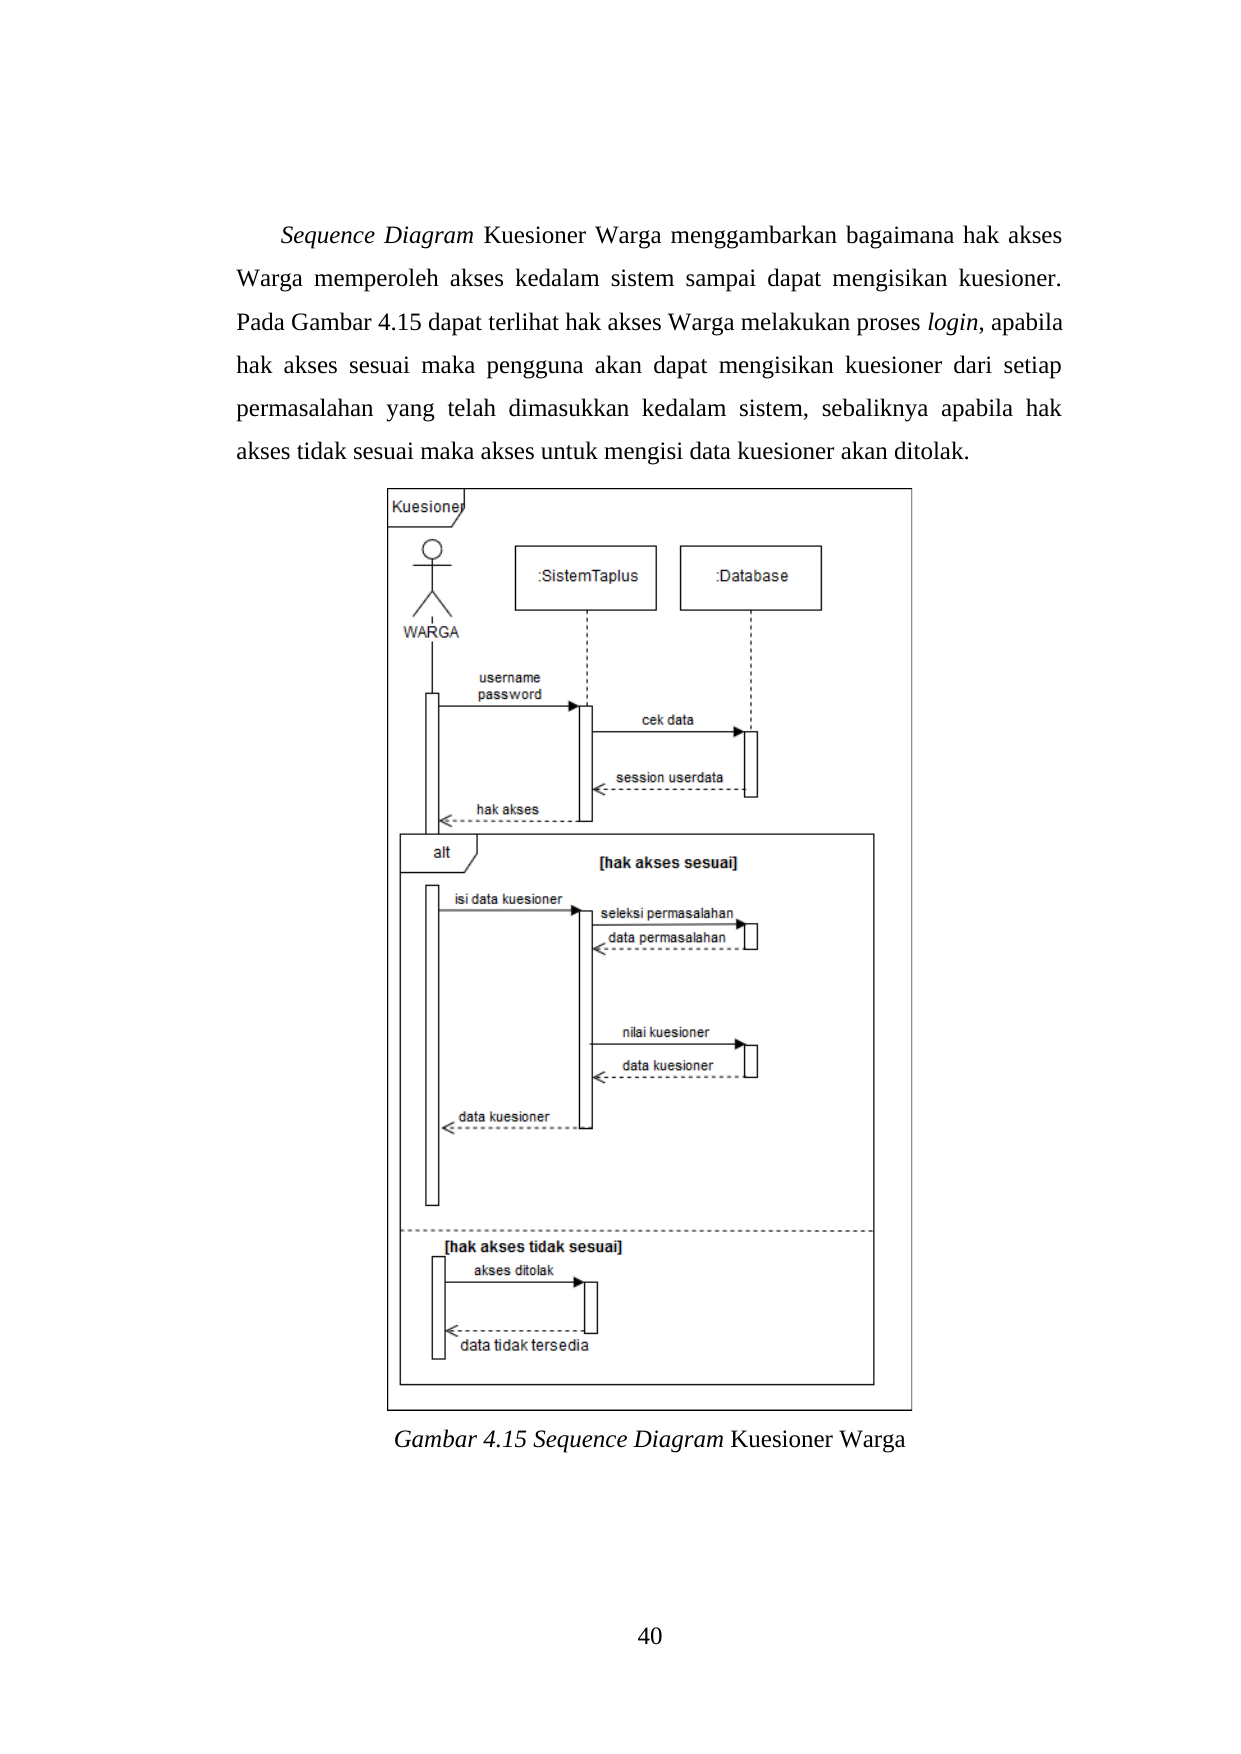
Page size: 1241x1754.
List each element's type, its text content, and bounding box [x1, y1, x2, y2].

text Sequence Diagram Kuesioner Warga menggambarkan bagaimana hak akses Warga memperoleh akses kedalam sistem sampai dapat mengisikan kuesioner. Pada Gambar 4.15 dapat terlihat hak akses Warga melakukan proses login, apabila hak akses sesuai maka pengguna akan dapat mengisikan kuesioner dari setiap permasalahan yang telah dimasukkan kedalam sistem, sebaliknya apabila hak akses tidak sesuai maka akses untuk mengisi data kuesioner akan ditolak. [236, 220, 1063, 465]
picture [387, 488, 913, 1411]
